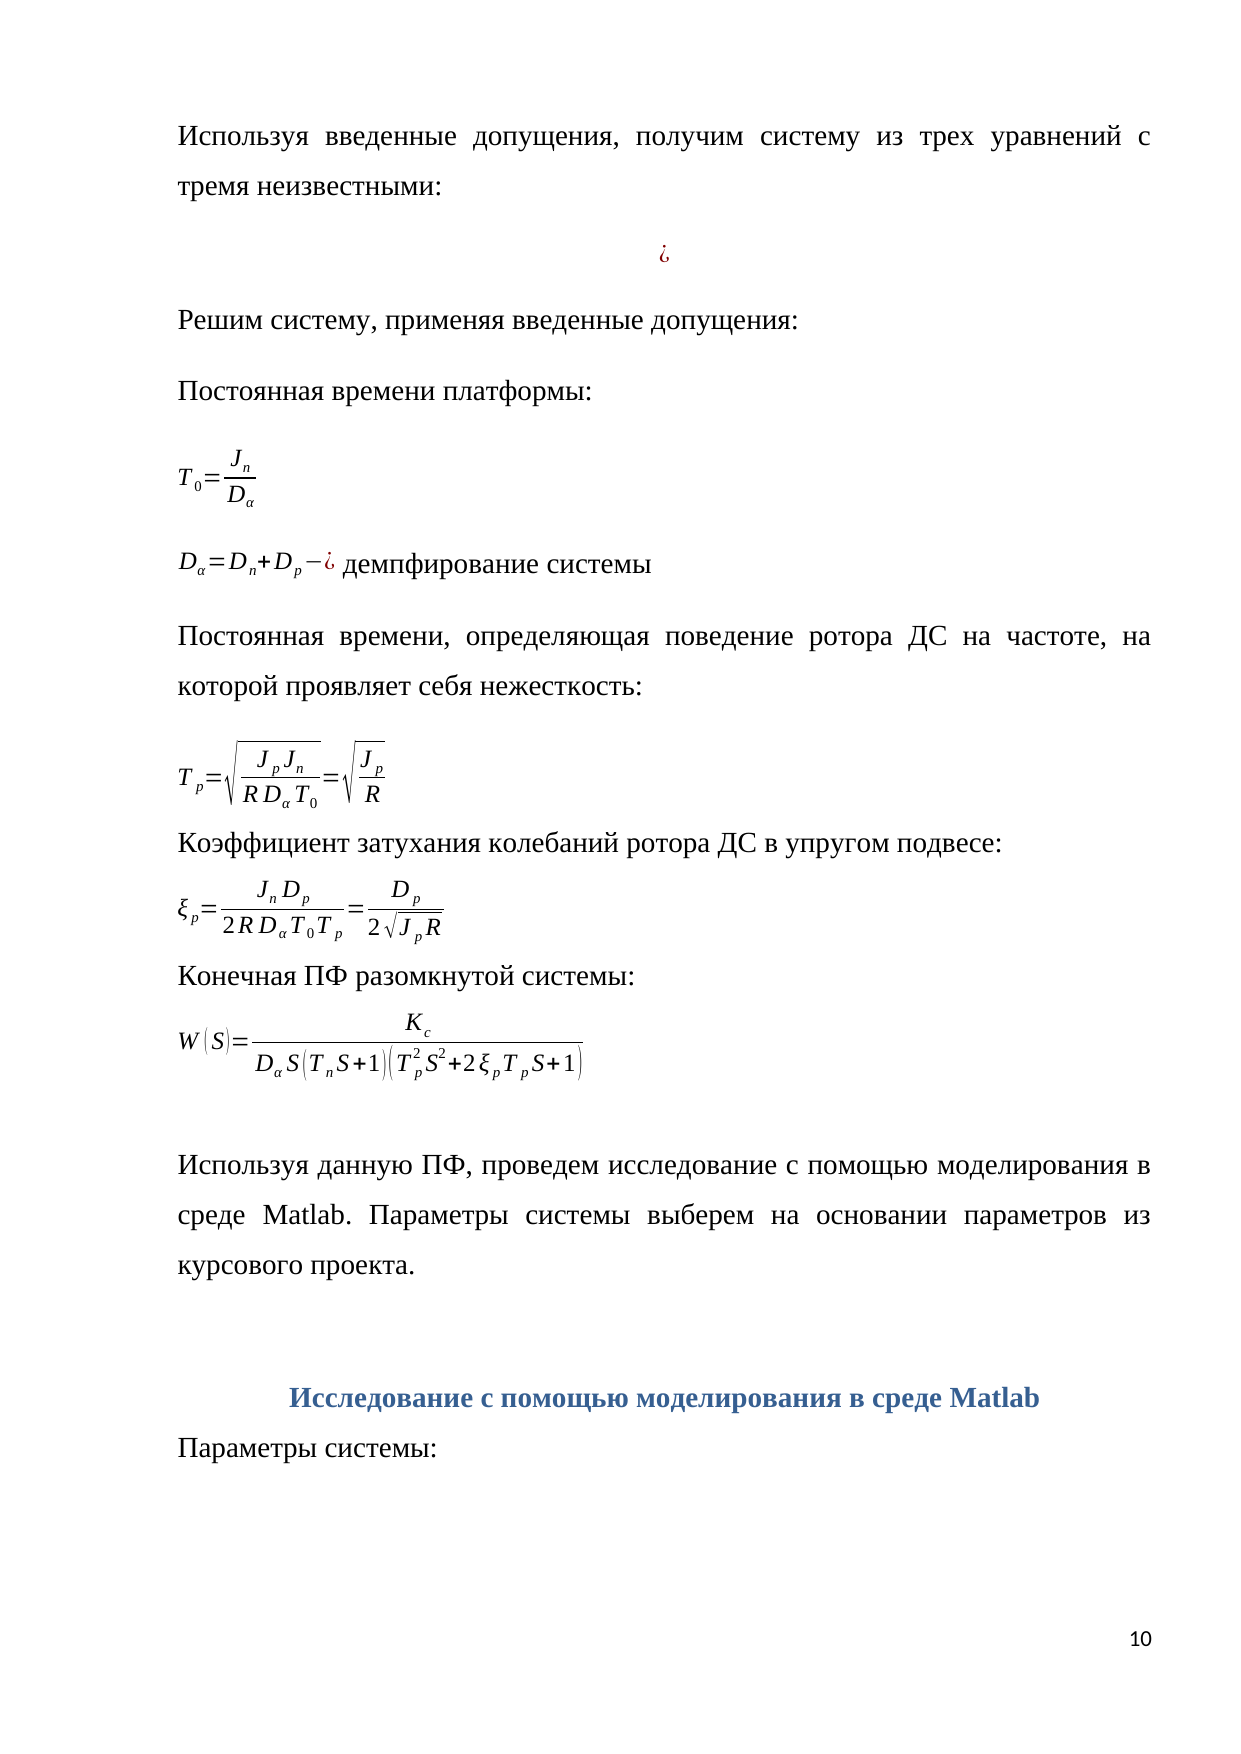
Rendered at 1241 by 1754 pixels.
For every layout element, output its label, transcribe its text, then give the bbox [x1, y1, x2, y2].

text Постоянная времени, определяющая поведение ротора ДС на частоте, на которой проявляет себя нежесткость: [177, 618, 1152, 702]
text Используя данную ПФ, проведем исследование с помощью моделирования в среде Matlab. Параметры системы выберем на основании параметров из курсового проекта. [177, 1147, 1152, 1281]
subtitle Исследование с помощью моделирования в среде Matlab [177, 1380, 1152, 1413]
text Используя введенные допущения, получим систему из трех уравнений с тремя неизвестными: [177, 118, 1152, 202]
text Решим систему, применяя введенные допущения: [177, 302, 1152, 336]
text демпфирование системы [177, 546, 1152, 581]
text Параметры системы: [177, 1430, 1152, 1464]
text Постоянная времени платформы: [177, 373, 1152, 407]
text Конечная ПФ разомкнутой системы: [177, 958, 1152, 992]
text Коэффициент затухания колебаний ротора ДС в упругом подвесе: [177, 826, 1152, 859]
